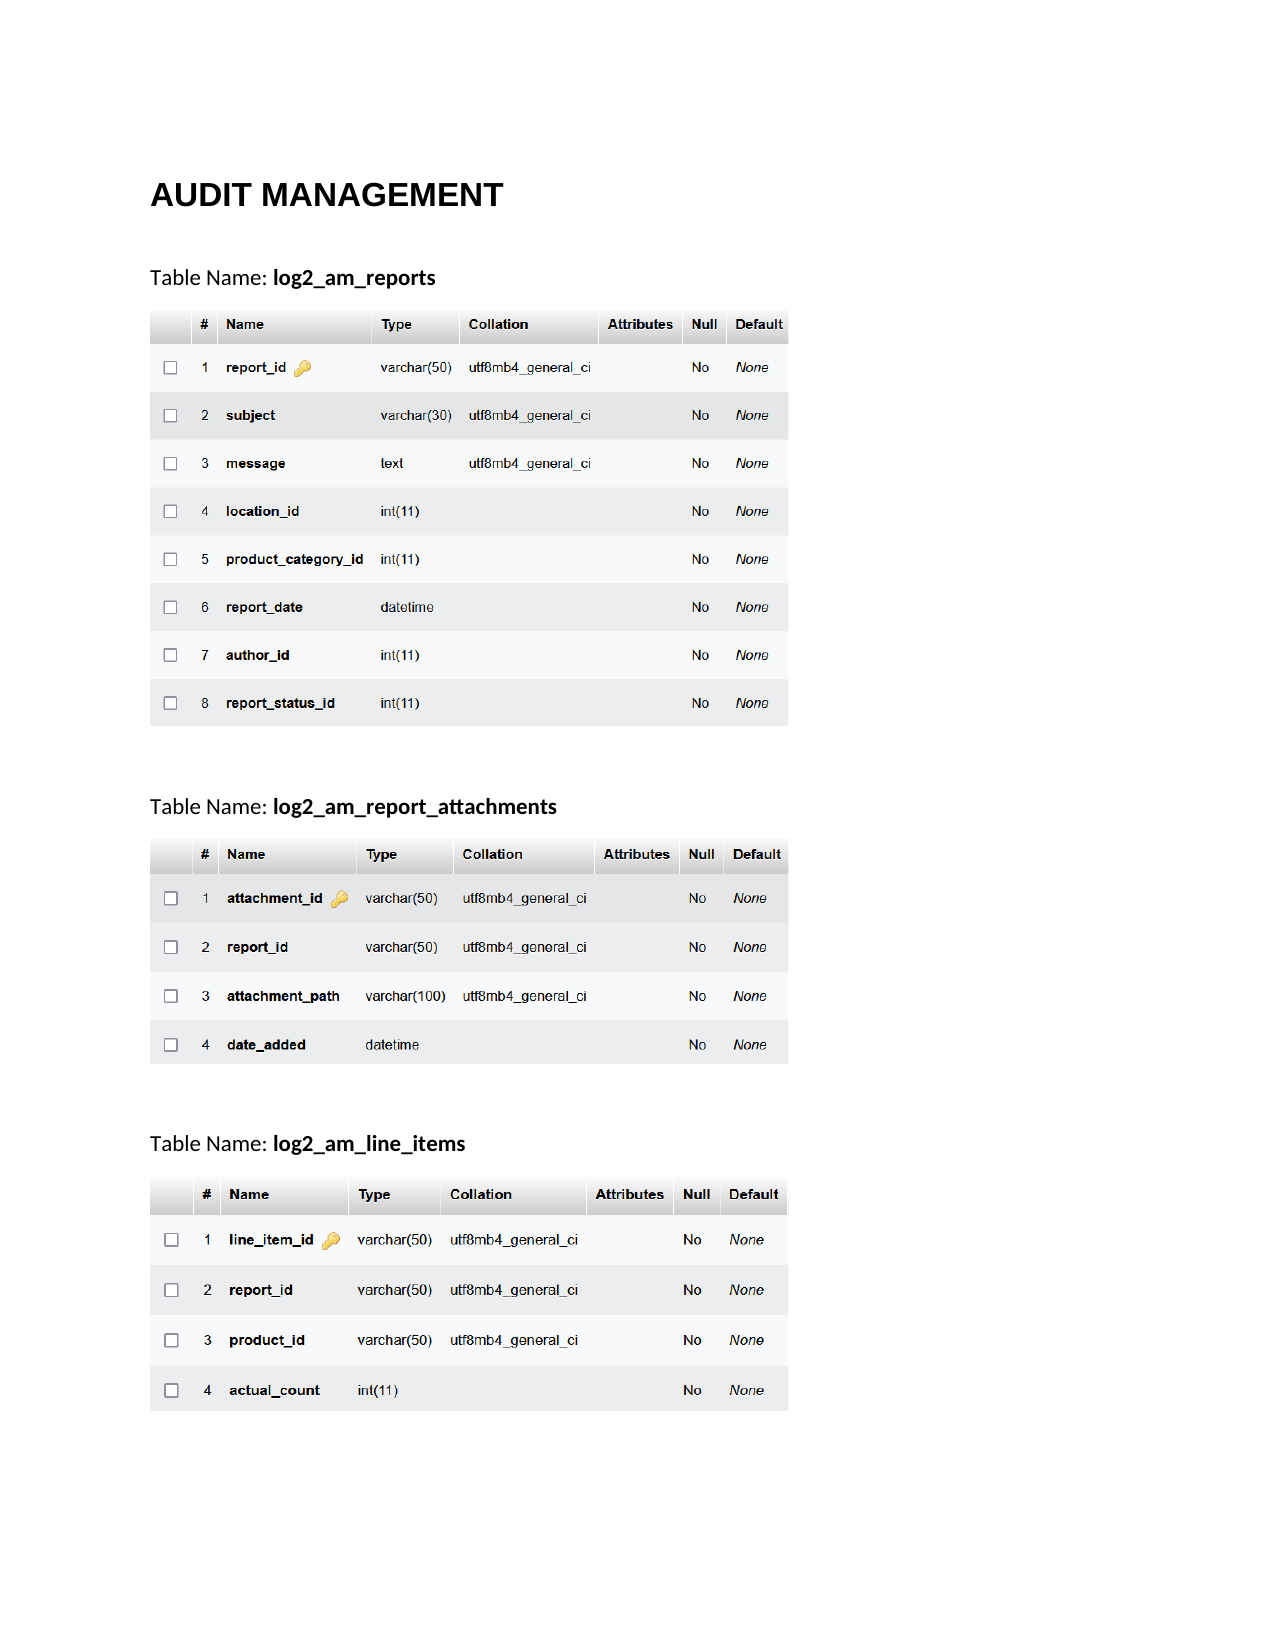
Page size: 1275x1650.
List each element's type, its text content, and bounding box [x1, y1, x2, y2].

text Table Name: log2_am_reports [150, 263, 1125, 291]
picture [150, 1176, 789, 1411]
picture [150, 310, 789, 726]
text Table Name: log2_am_report_attachments [150, 792, 1125, 820]
text Table Name: log2_am_line_items [150, 1129, 1125, 1157]
picture [150, 838, 789, 1064]
subtitle AUDIT MANAGEMENT [150, 175, 1125, 213]
